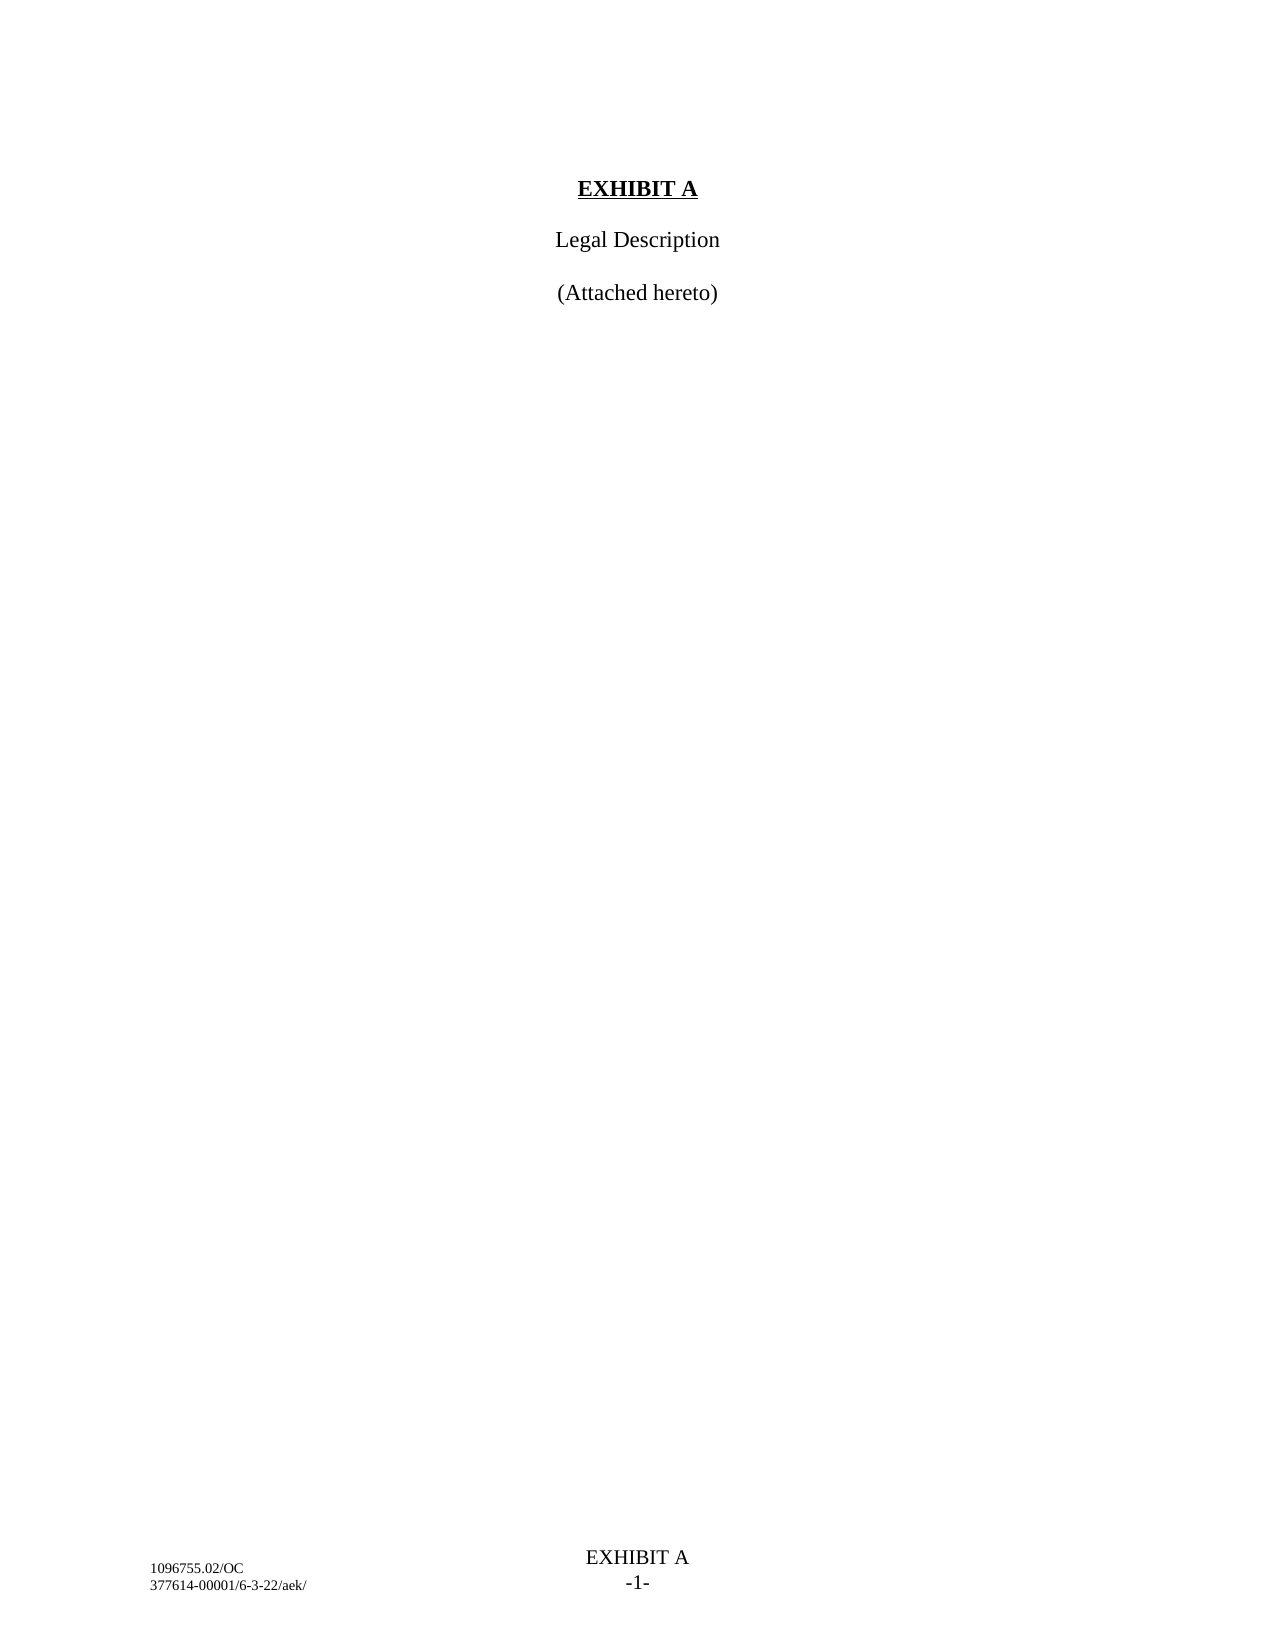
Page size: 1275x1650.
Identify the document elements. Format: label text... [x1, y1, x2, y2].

text Legal Description (Attached hereto) [150, 226, 1125, 305]
text EXHIBIT A [150, 175, 1125, 201]
